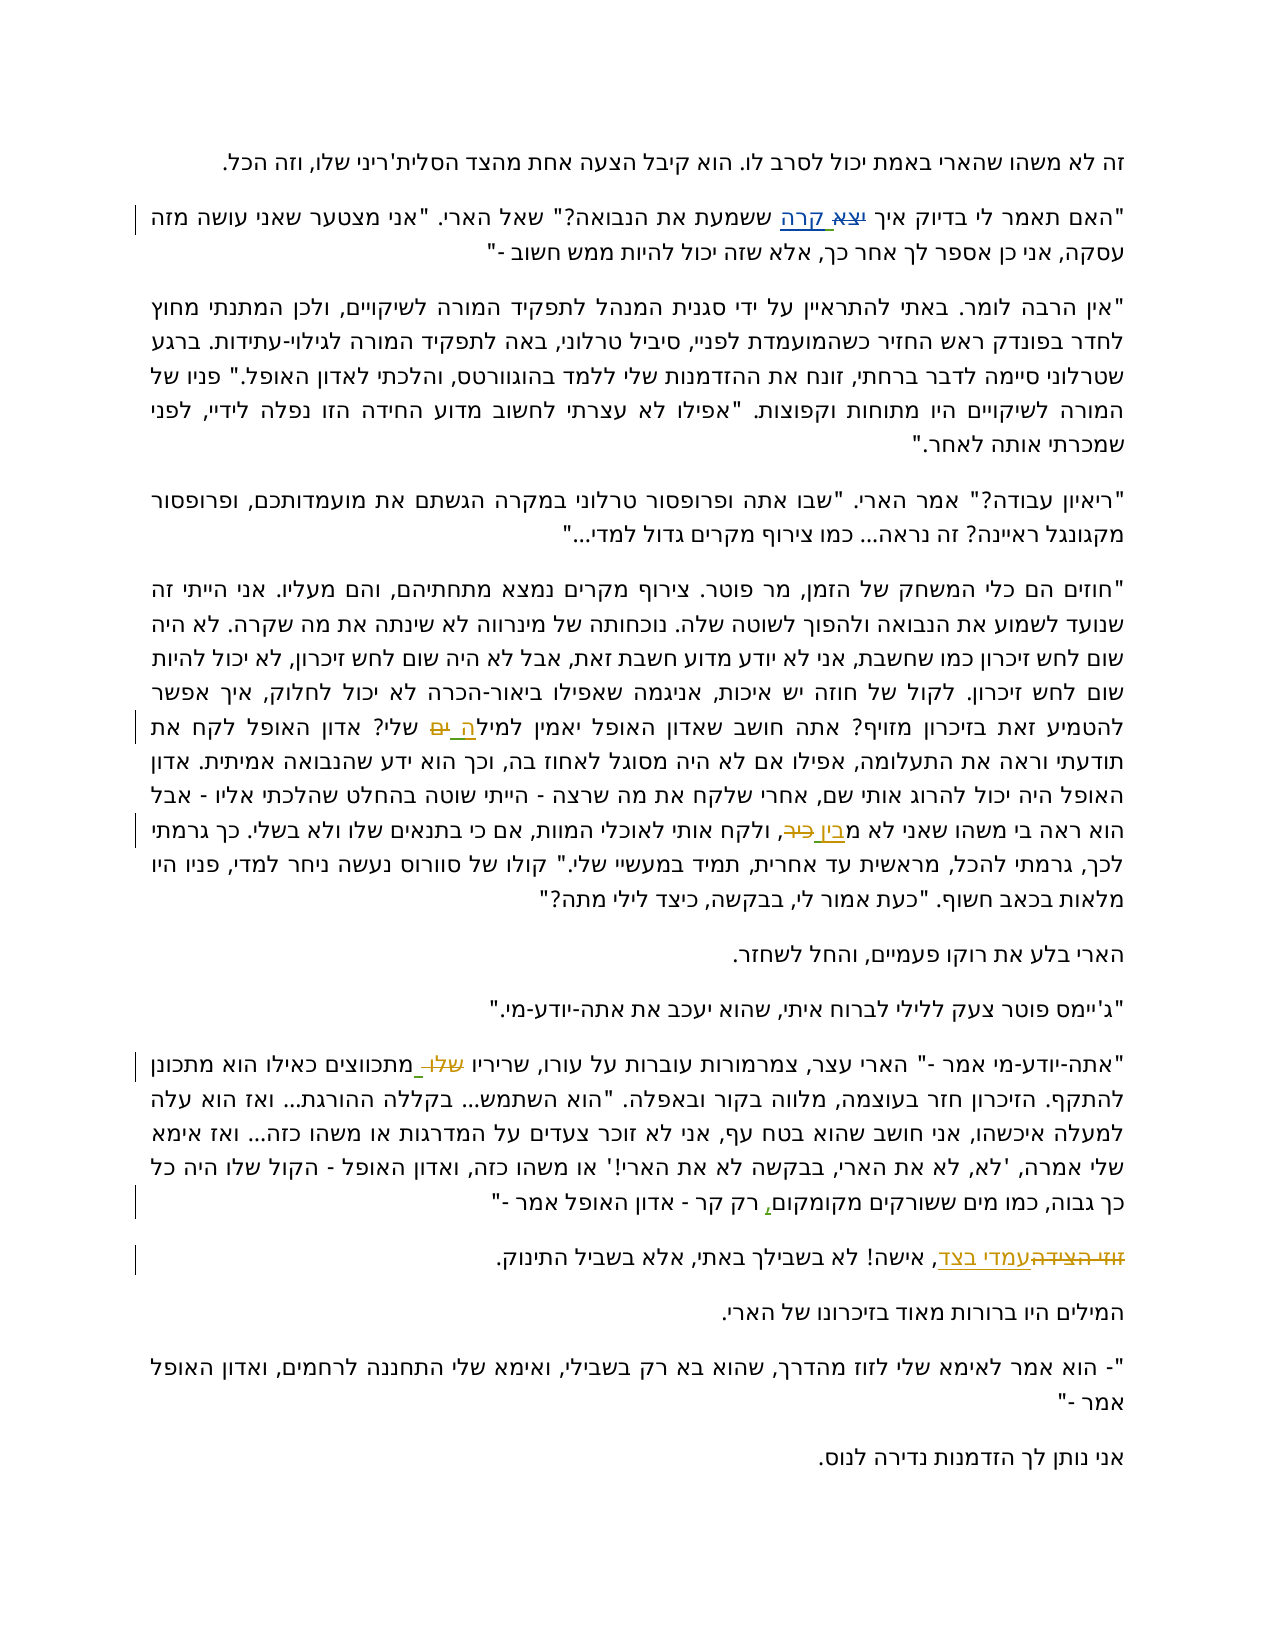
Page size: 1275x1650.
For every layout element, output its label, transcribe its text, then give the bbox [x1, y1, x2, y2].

text "אין הרבה לומר. באתי להתראיין על ידי סגנית המנהל לתפקיד המורה לשיקויים, ולכן המתנתי מחוץ לחדר בפונדק ראש החזיר כשהמועמדת לפניי, סיביל טרלוני, באה לתפקיד המורה לגילוי-עתידות. ברגע שטרלוני סיימה לדבר ברחתי, זונח את ההזדמנות שלי ללמד בהוגוורטס, והלכתי לאדון האופל." פניו של המורה לשיקויים היו מתוחות וקפוצות. "אפילו לא עצרתי לחשוב מדוע החידה הזו נפלה לידיי, לפני שמכרתי אותה לאחר." [150, 295, 1125, 462]
text "ריאיון עבודה?" אמר הארי. "שבו אתה ופרופסור טרלוני במקרה הגשתם את מועמדותכם, ופרופסור מקגונגל ראיינה? זה נראה... כמו צירוף מקרים גדול למדי…" [150, 487, 1125, 552]
text הארי בלע את רוקו פעמיים, והחל לשחזר. [150, 942, 1125, 972]
text "האם תאמר לי בדיוק איך ששמעת את הנבואה?" שאל הארי. "אני מצטער שאני עושה מזה עסקה, אני כן אספר לך אחר כך, אלא שזה יכול להיות ממש חשוב -" [150, 205, 1125, 269]
text זה לא משהו שהארי באמת יכול לסרב לו. הוא קיבל הצעה אחת מהצד הסלית'ריני שלו, וזה הכל. [150, 150, 1125, 180]
text "אתה-יודע-מי אמר -" הארי עצר, צמרמורות עוברות על עורו, שריריו מתכווצים כאילו הוא מתכונן להתקף. הזיכרון חזר בעוצמה, מלווה בקור ובאפלה. "הוא השתמש… בקללה ההורגת… ואז הוא עלה למעלה איכשהו, אני חושב שהוא בטח עף, אני לא זוכר צעדים על המדרגות או משהו כזה… ואז אימא שלי אמרה, 'לא, לא את הארי, בבקשה לא את הארי!' או משהו כזה, ואדון האופל - הקול שלו היה כל כך גבוה, כמו מים ששורקים מקומקום רק קר - אדון האופל אמר -" [150, 1052, 1125, 1219]
text "חוזים הם כלי המשחק של הזמן, מר פוטר. צירוף מקרים נמצא מתחתיהם, והם מעליו. אני הייתי זה שנועד לשמוע את הנבואה ולהפוך לשוטה שלה. נוכחותה של מינרווה לא שינתה את מה שקרה. לא היה שום לחש זיכרון כמו שחשבת, אני לא יודע מדוע חשבת זאת, אבל לא היה שום לחש זיכרון, לא יכול להיות שום לחש זיכרון. לקול של חוזה יש איכות, אניגמה שאפילו ביאור-הכרה לא יכול לחלוק, איך אפשר להטמיע זאת בזיכרון מזויף? אתה חושב שאדון האופל יאמין למיל שלי? אדון האופל לקח את תודעתי וראה את התעלומה, אפילו אם לא היה מסוגל לאחוז בה, וכך הוא ידע שהנבואה אמיתית. אדון האופל היה יכול להרוג אותי שם, אחרי שלקח את מה שרצה - הייתי שוטה בהחלט שהלכתי אליו - אבל הוא ראה בי משהו שאני לא מ, ולקח אותי לאוכלי המוות, אם כי בתנאים שלו ולא בשלי. כך גרמתי לכך, גרמתי להכל, מראשית עד אחרית, תמיד במעשיי שלי." קולו של סוורוס נעשה ניחר למדי, פניו היו מלאות בכאב חשוף. "כעת אמור לי, בבקשה, כיצד לילי מתה?" [150, 577, 1125, 916]
text המילים היו ברורות מאוד בזיכרונו של הארי. [150, 1300, 1125, 1330]
text אני נותן לך הזדמנות נדירה לנוס. [150, 1445, 1125, 1475]
text "ג'יימס פוטר צעק ללילי לברוח איתי, שהוא יעכב את אתה-יודע-מי." [150, 997, 1125, 1027]
text "- הוא אמר לאימא שלי לזוז מהדרך, שהוא בא רק בשבילי, ואימא שלי התחננה לרחמים, ואדון האופל אמר -" [150, 1355, 1125, 1419]
text , אישה! לא בשבילך באתי, אלא בשביל התינוק. [150, 1245, 1125, 1275]
